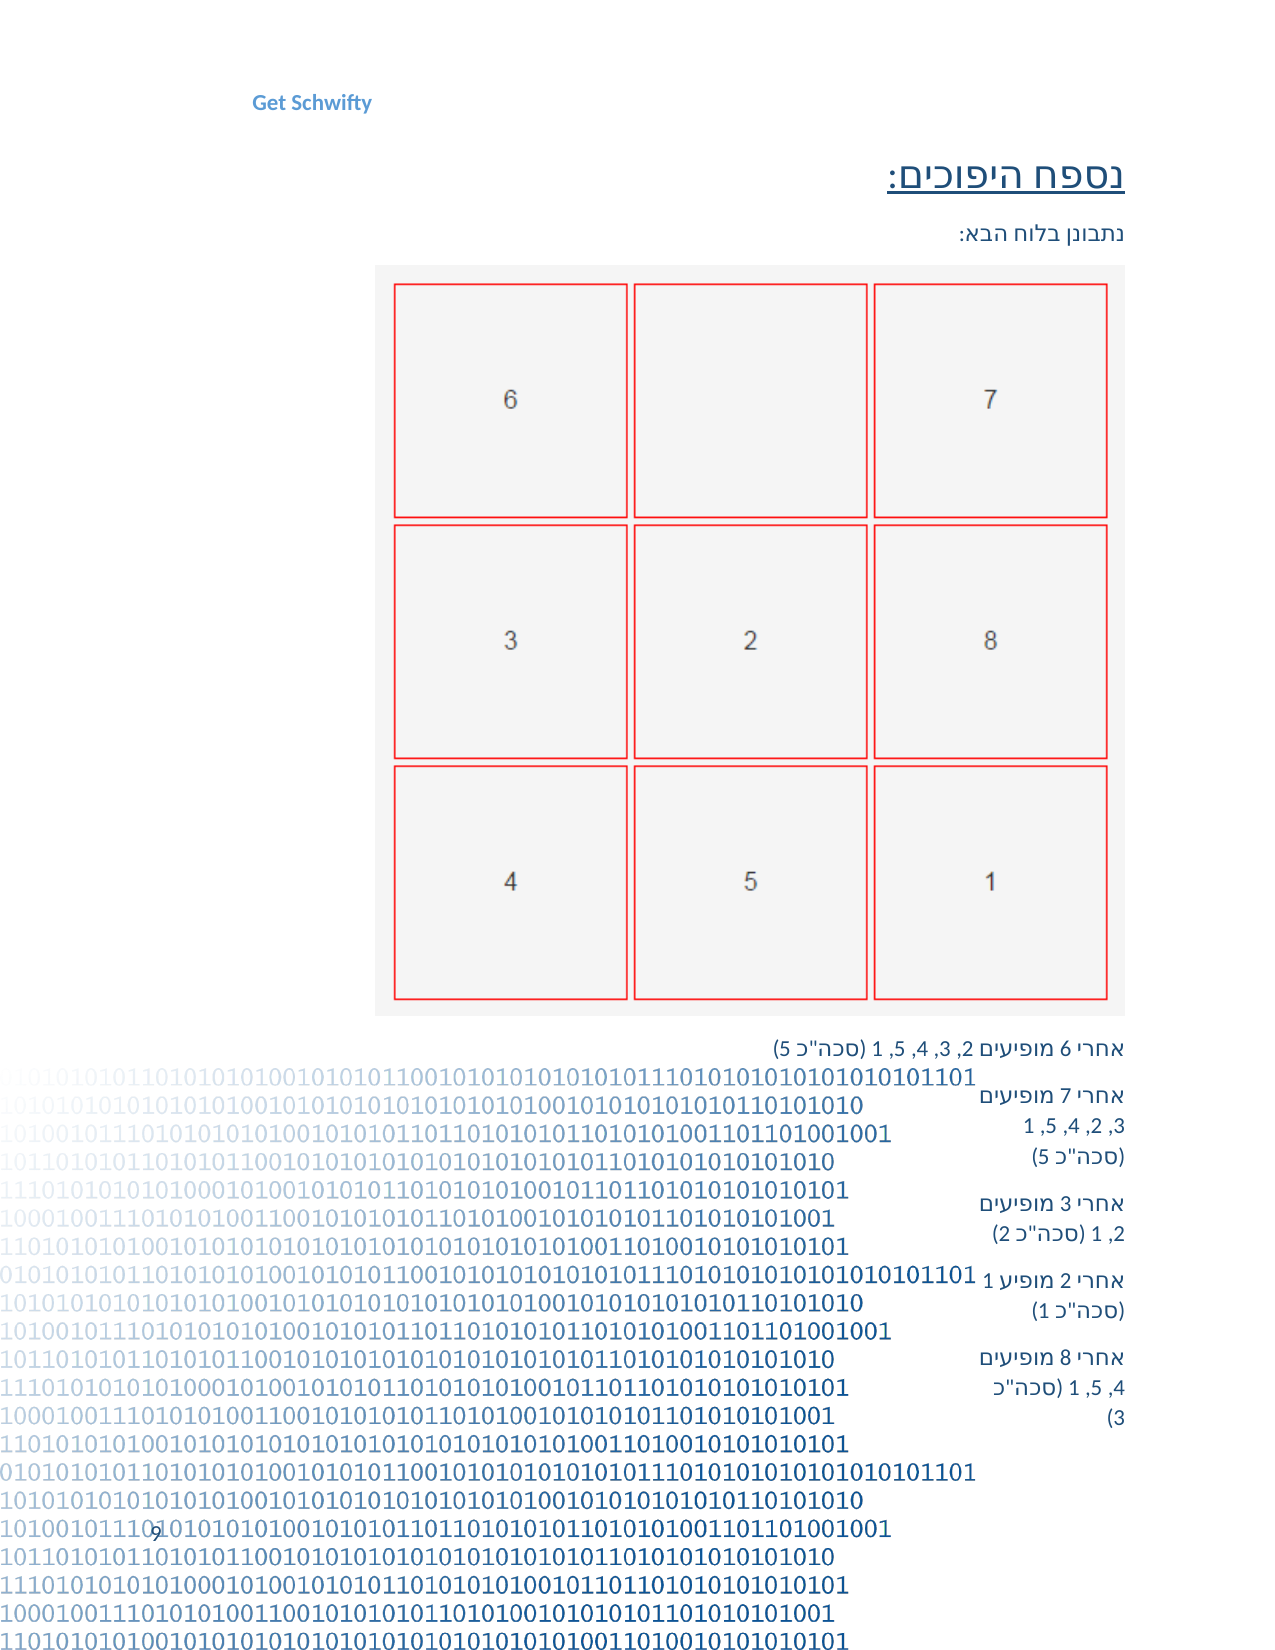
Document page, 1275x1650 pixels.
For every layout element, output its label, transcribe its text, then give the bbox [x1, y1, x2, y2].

picture [375, 265, 1125, 1016]
text אחרי 2 מופיע 1 (סכה"כ 1) [150, 1266, 1125, 1324]
text נספח היפוכים: [150, 150, 1125, 198]
text אחרי 8 מופיעים 4, 5, 1 (סכה"כ 3) [150, 1343, 1125, 1431]
text אחרי 3 מופיעים 2, 1 (סכה"כ 2) [150, 1189, 1125, 1247]
text אחרי 7 מופיעים 3, 2, 4, 5, 1 (סכה"כ 5) [150, 1081, 1125, 1170]
picture [0, 1068, 976, 1650]
text אחרי 6 מופיעים 2, 3, 4, 5, 1 (סכה"כ 5) [150, 1034, 1125, 1063]
text נתבונן בלוח הבא: [150, 219, 1125, 247]
